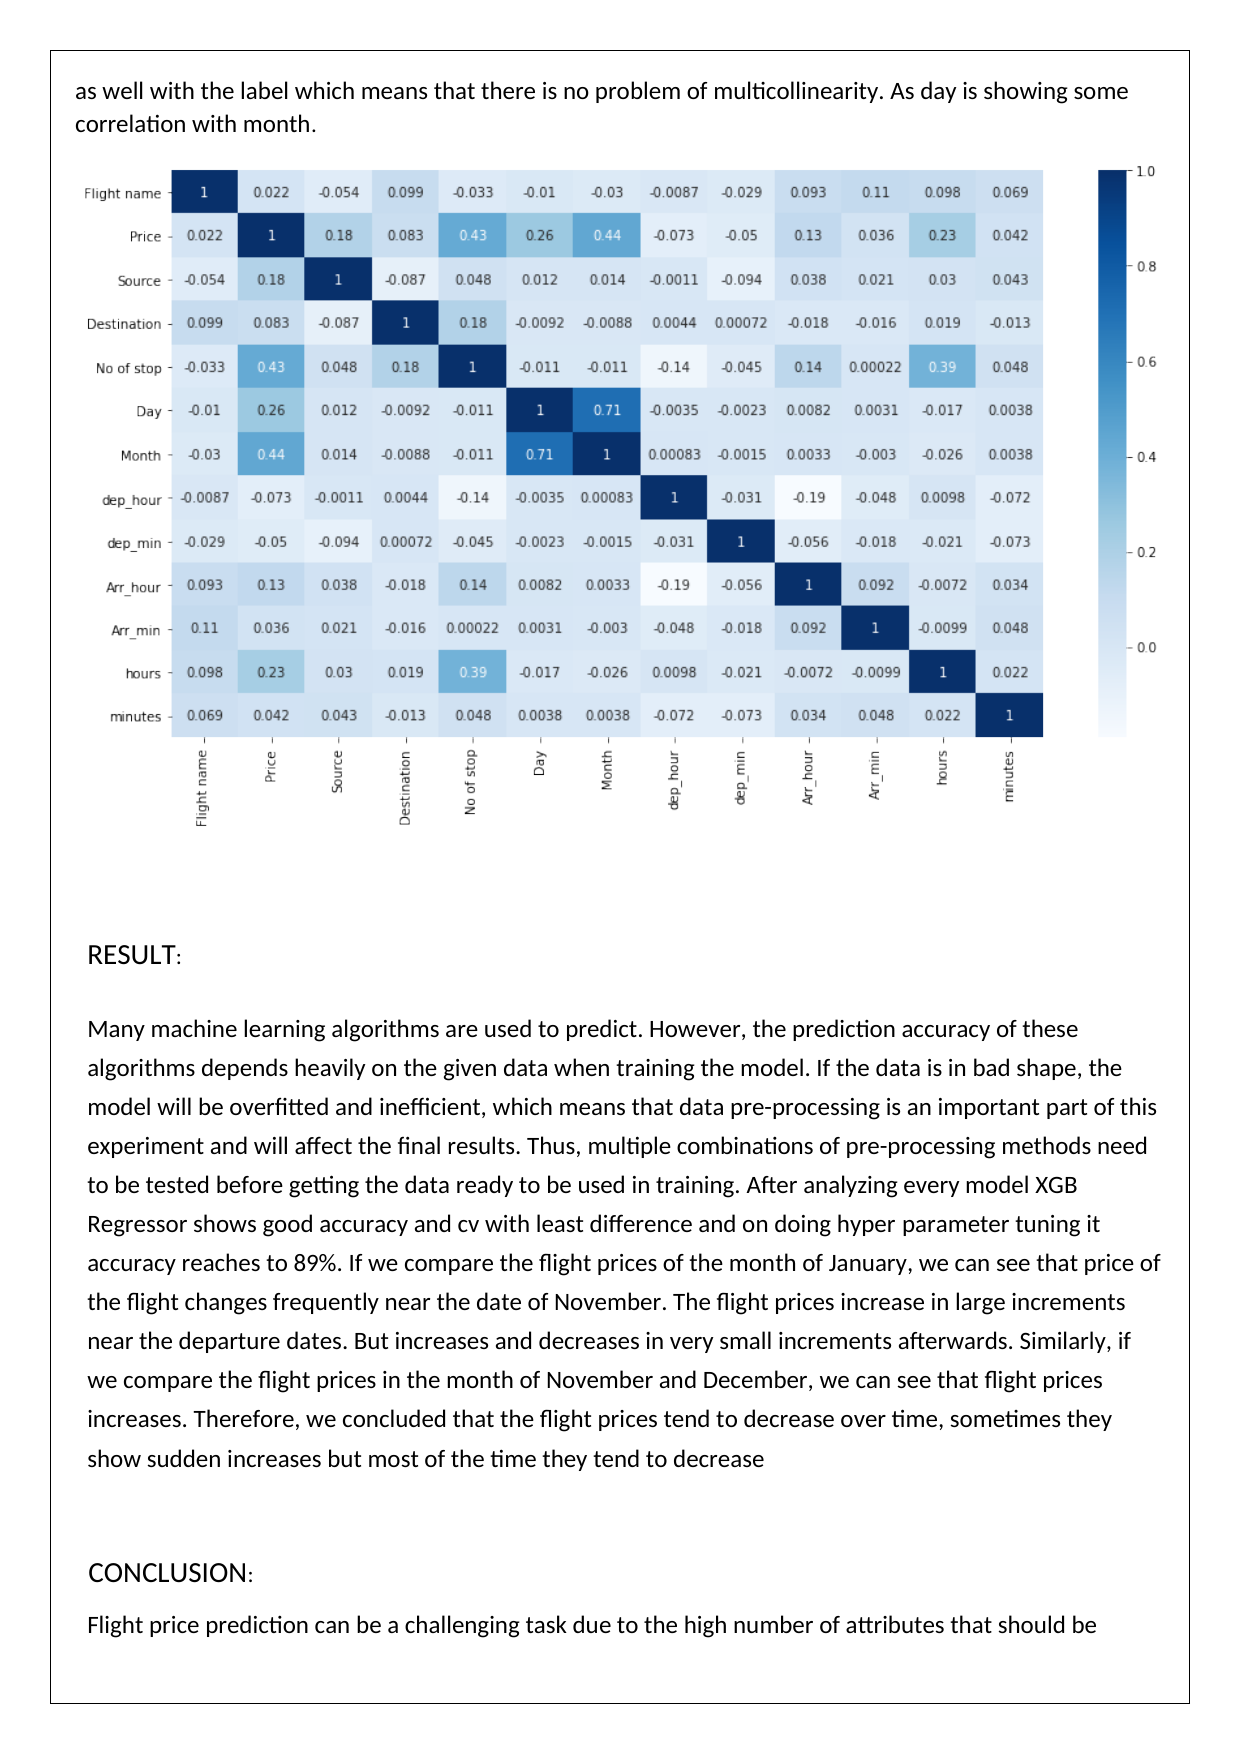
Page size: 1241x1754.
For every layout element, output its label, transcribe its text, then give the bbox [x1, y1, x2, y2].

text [75, 75, 1165, 138]
picture [75, 157, 1166, 834]
text Many machine learning algorithms are used to predict. However, the prediction accuracy of these algorithms depends heavily on the given data when training the model. If the data is in bad shape, the model will be overfitted and inefficient, which means that data pre-processing is an important part of this experiment and will affect the final results. Thus, multiple combinations of pre-processing methods need to be tested before getting the data ready to be used in training. After analyzing every model XGB Regressor shows good accuracy and cv with least difference and on doing hyper parameter tuning it accuracy reaches to 89%. If we compare the flight prices of the month of January, we can see that price of the flight changes frequently near the date of November. The flight prices increase in large increments near the departure dates. But increases and decreases in very small increments afterwards. Similarly, if we compare the flight prices in the month of November and December, we can see that flight prices increases. Therefore, we concluded that the flight prices tend to decrease over time, sometimes they show sudden increases but most of the time they tend to decrease [87, 1013, 1165, 1473]
text CONCLUSION: [75, 1554, 1165, 1589]
text RESULT: [87, 936, 1165, 971]
